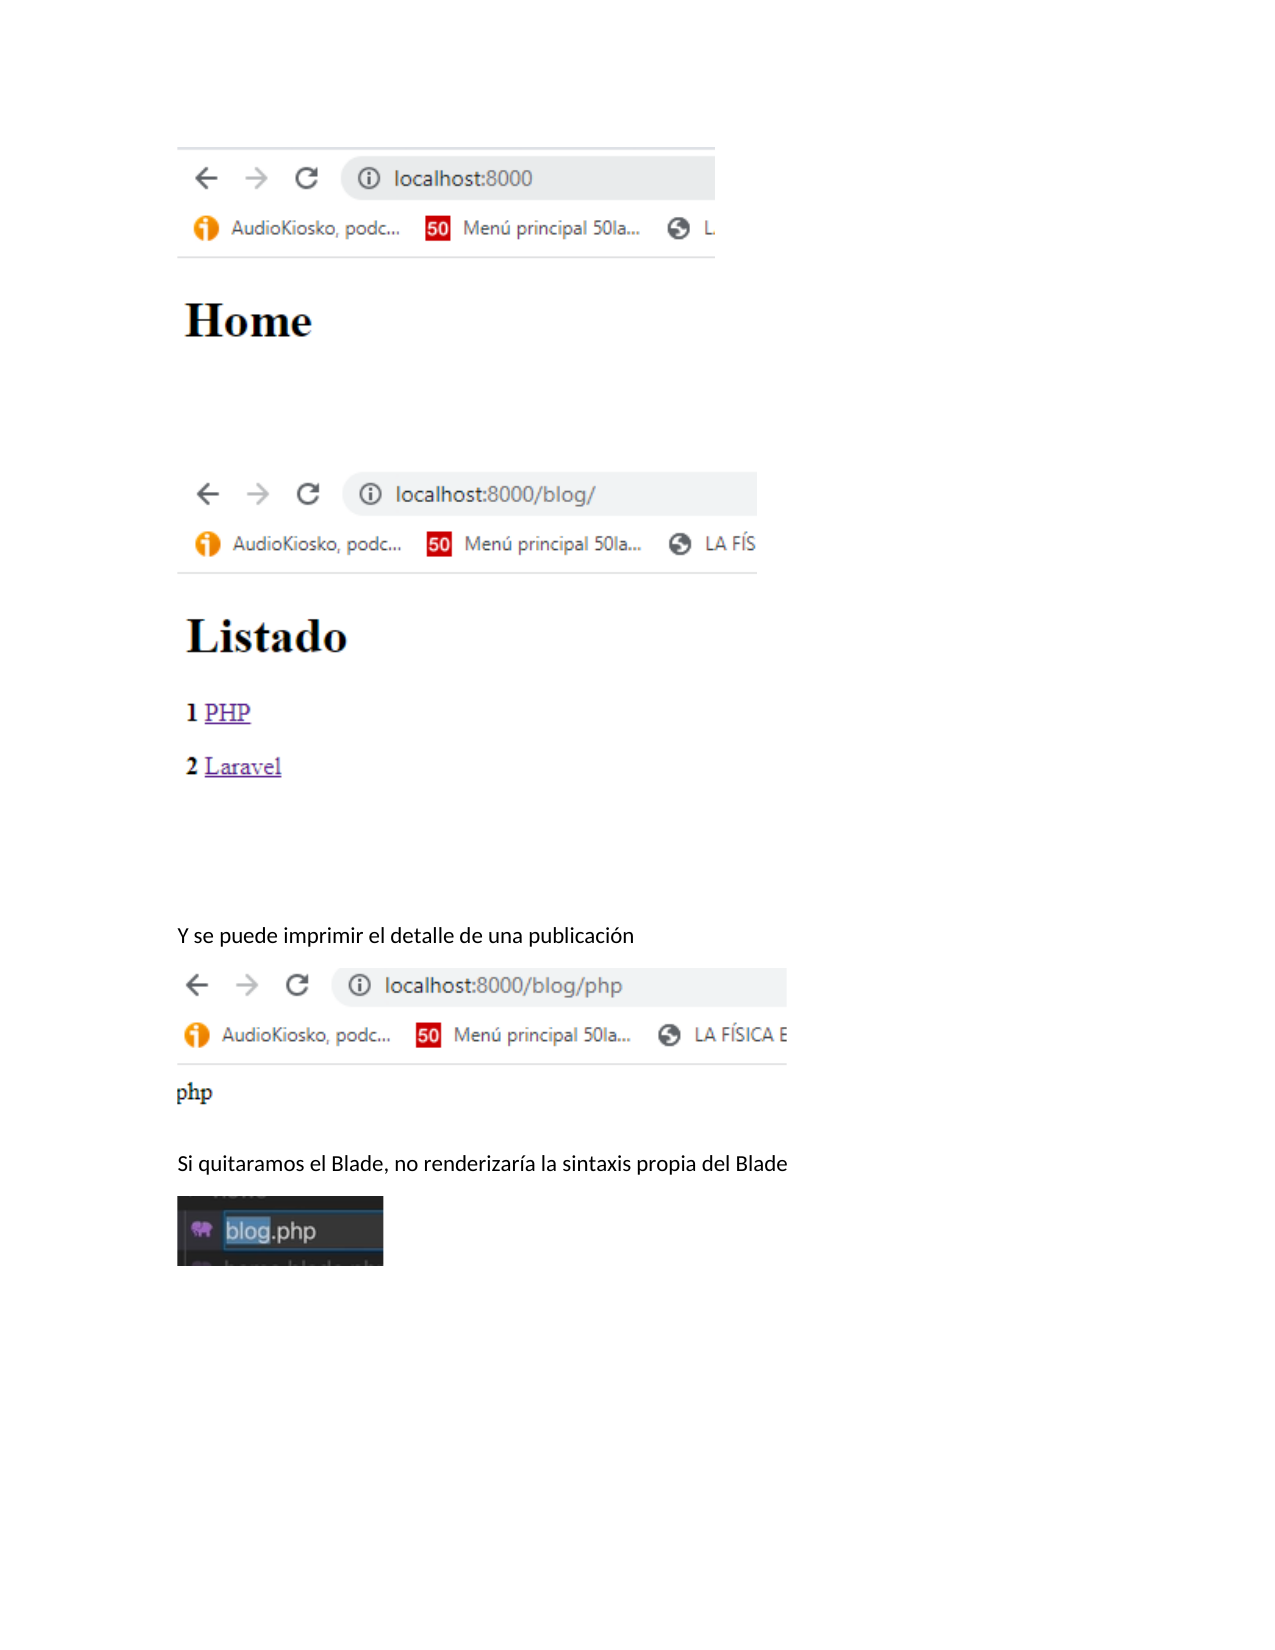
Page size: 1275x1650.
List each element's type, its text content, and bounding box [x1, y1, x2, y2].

text Si quitaramos el Blade, no renderizaría la sintaxis propia del Blade [177, 1149, 1098, 1177]
picture [177, 147, 715, 401]
picture [177, 466, 757, 809]
picture [177, 968, 787, 1131]
text Y se puede imprimir el detalle de una publicación [177, 921, 1098, 949]
picture [177, 1196, 384, 1266]
